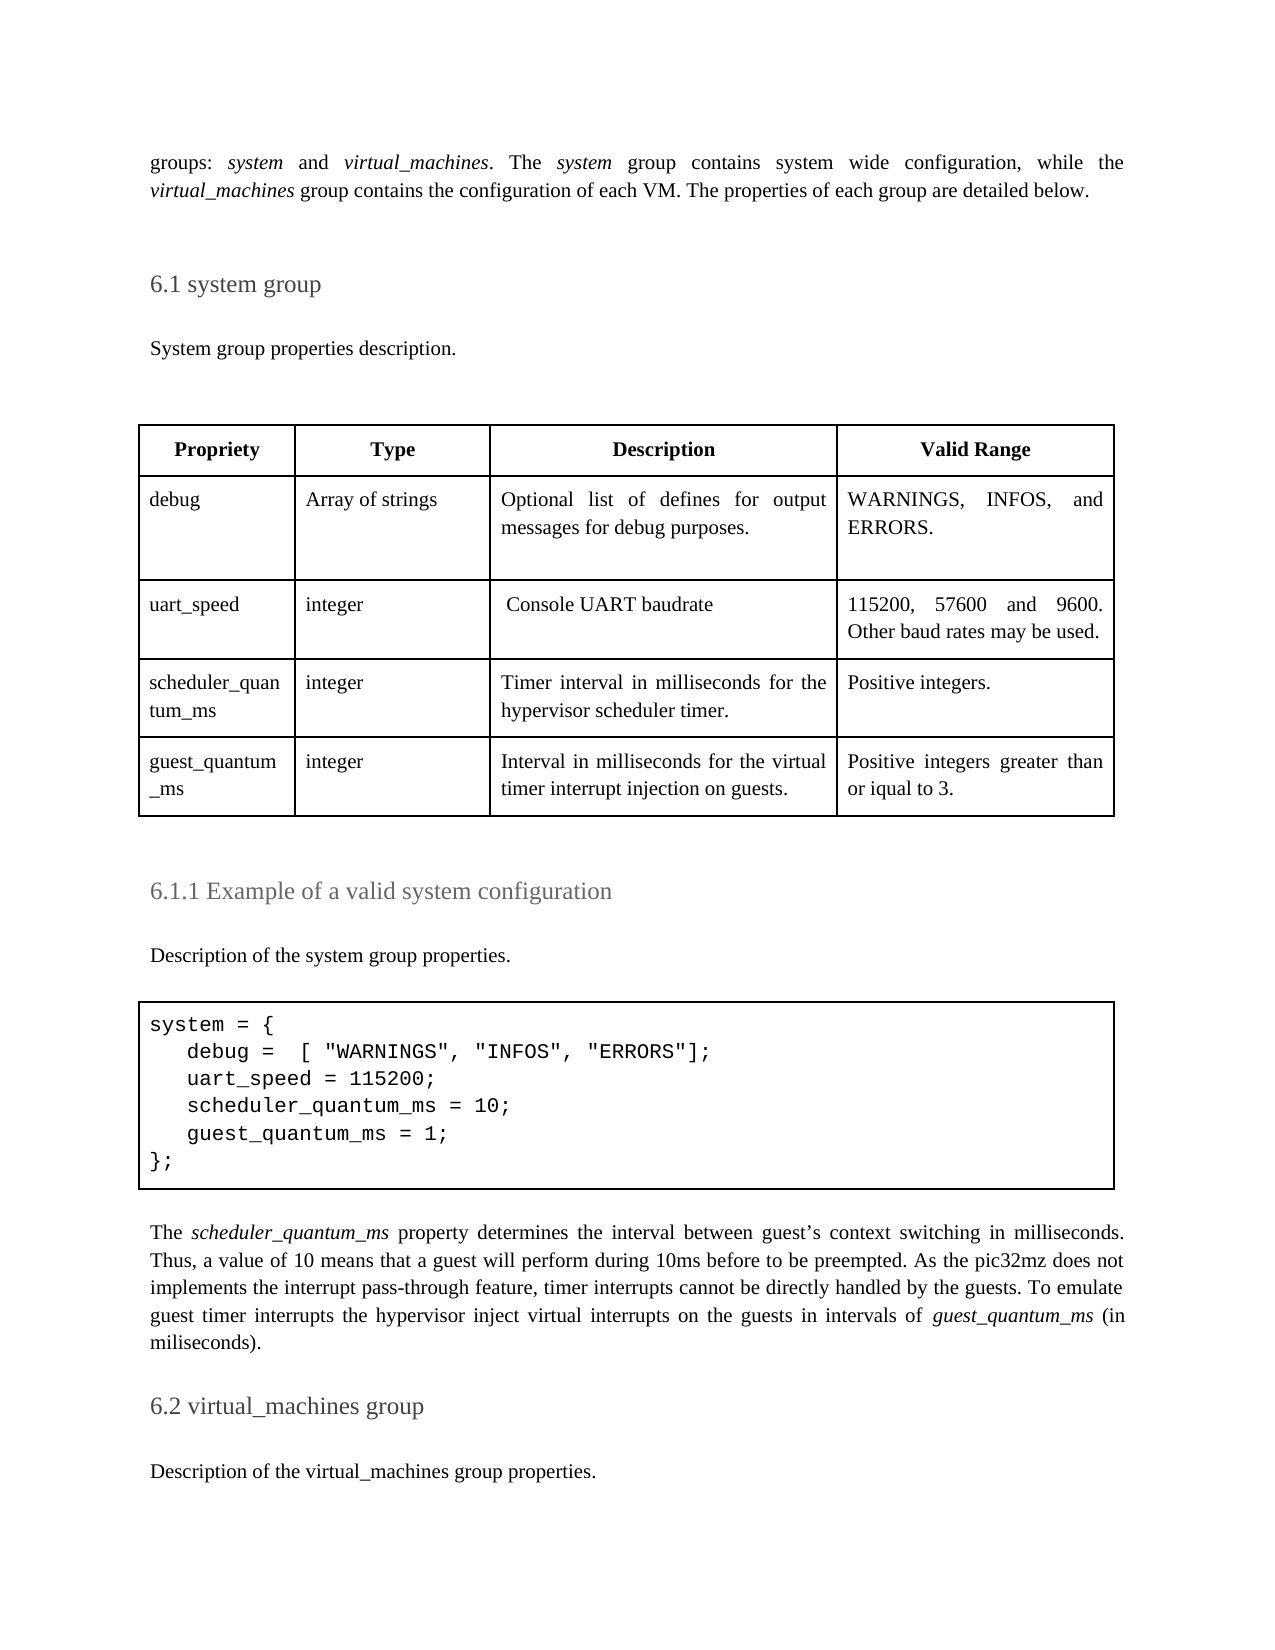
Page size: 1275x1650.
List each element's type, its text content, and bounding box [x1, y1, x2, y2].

subtitle 6.1.1 Example of a valid system configuration [150, 876, 1125, 905]
table_header Type [296, 426, 489, 475]
table_cell integer [296, 738, 489, 815]
table_cell uart_speed [140, 581, 294, 658]
table_cell Array of strings [296, 477, 489, 579]
table_cell 115200, 57600 and 9600. Other baud rates may be used. [838, 581, 1113, 658]
table_cell guest_quantum_ms [140, 738, 294, 815]
table_header Valid Range [838, 426, 1113, 475]
table_cell integer [296, 581, 489, 658]
table_cell Console UART baudrate [491, 581, 836, 658]
table_header system = { debug = [ "WARNINGS", "INFOS", "ERRORS"]; uart_speed = 115200; scheduler_quantum_ms = 10; guest_quantum_ms = 1; }; [140, 1003, 1113, 1188]
table_cell Timer interval in milliseconds for the hypervisor scheduler timer. [491, 660, 836, 736]
subtitle 6.1 system group [150, 269, 1125, 297]
text The scheduler_quantum_ms property determines the interval between guest’s context switching in milliseconds. Thus, a value of 10 means that a guest will perform during 10ms before to be preempted. As the pic32mz does not implements the interrupt pass-through feature, timer interrupts cannot be directly handled by the guests. To emulate guest timer interrupts the hypervisor inject virtual interrupts on the guests in intervals of guest_quantum_ms (in miliseconds). [150, 1220, 1125, 1354]
table_cell integer [296, 660, 489, 736]
text Description of the virtual_machines group properties. [150, 1458, 1125, 1483]
subtitle 6.2 virtual_machines group [150, 1391, 1125, 1420]
table_header Propriety [140, 426, 294, 475]
table_cell Interval in milliseconds for the virtual timer interrupt injection on guests. [491, 738, 836, 815]
table_cell scheduler_quantum_ms [140, 660, 294, 736]
table_cell WARNINGS, INFOS, and ERRORS. [838, 477, 1113, 579]
text System group properties description. [150, 336, 1125, 360]
table_cell Positive integers. [838, 660, 1113, 736]
table_cell Optional list of defines for output messages for debug purposes. [491, 477, 836, 579]
table_header Description [491, 426, 836, 475]
table_cell Positive integers greater than or iqual to 3. [838, 738, 1113, 815]
text Description of the system group properties. [150, 943, 1125, 967]
table_cell debug [140, 477, 294, 579]
